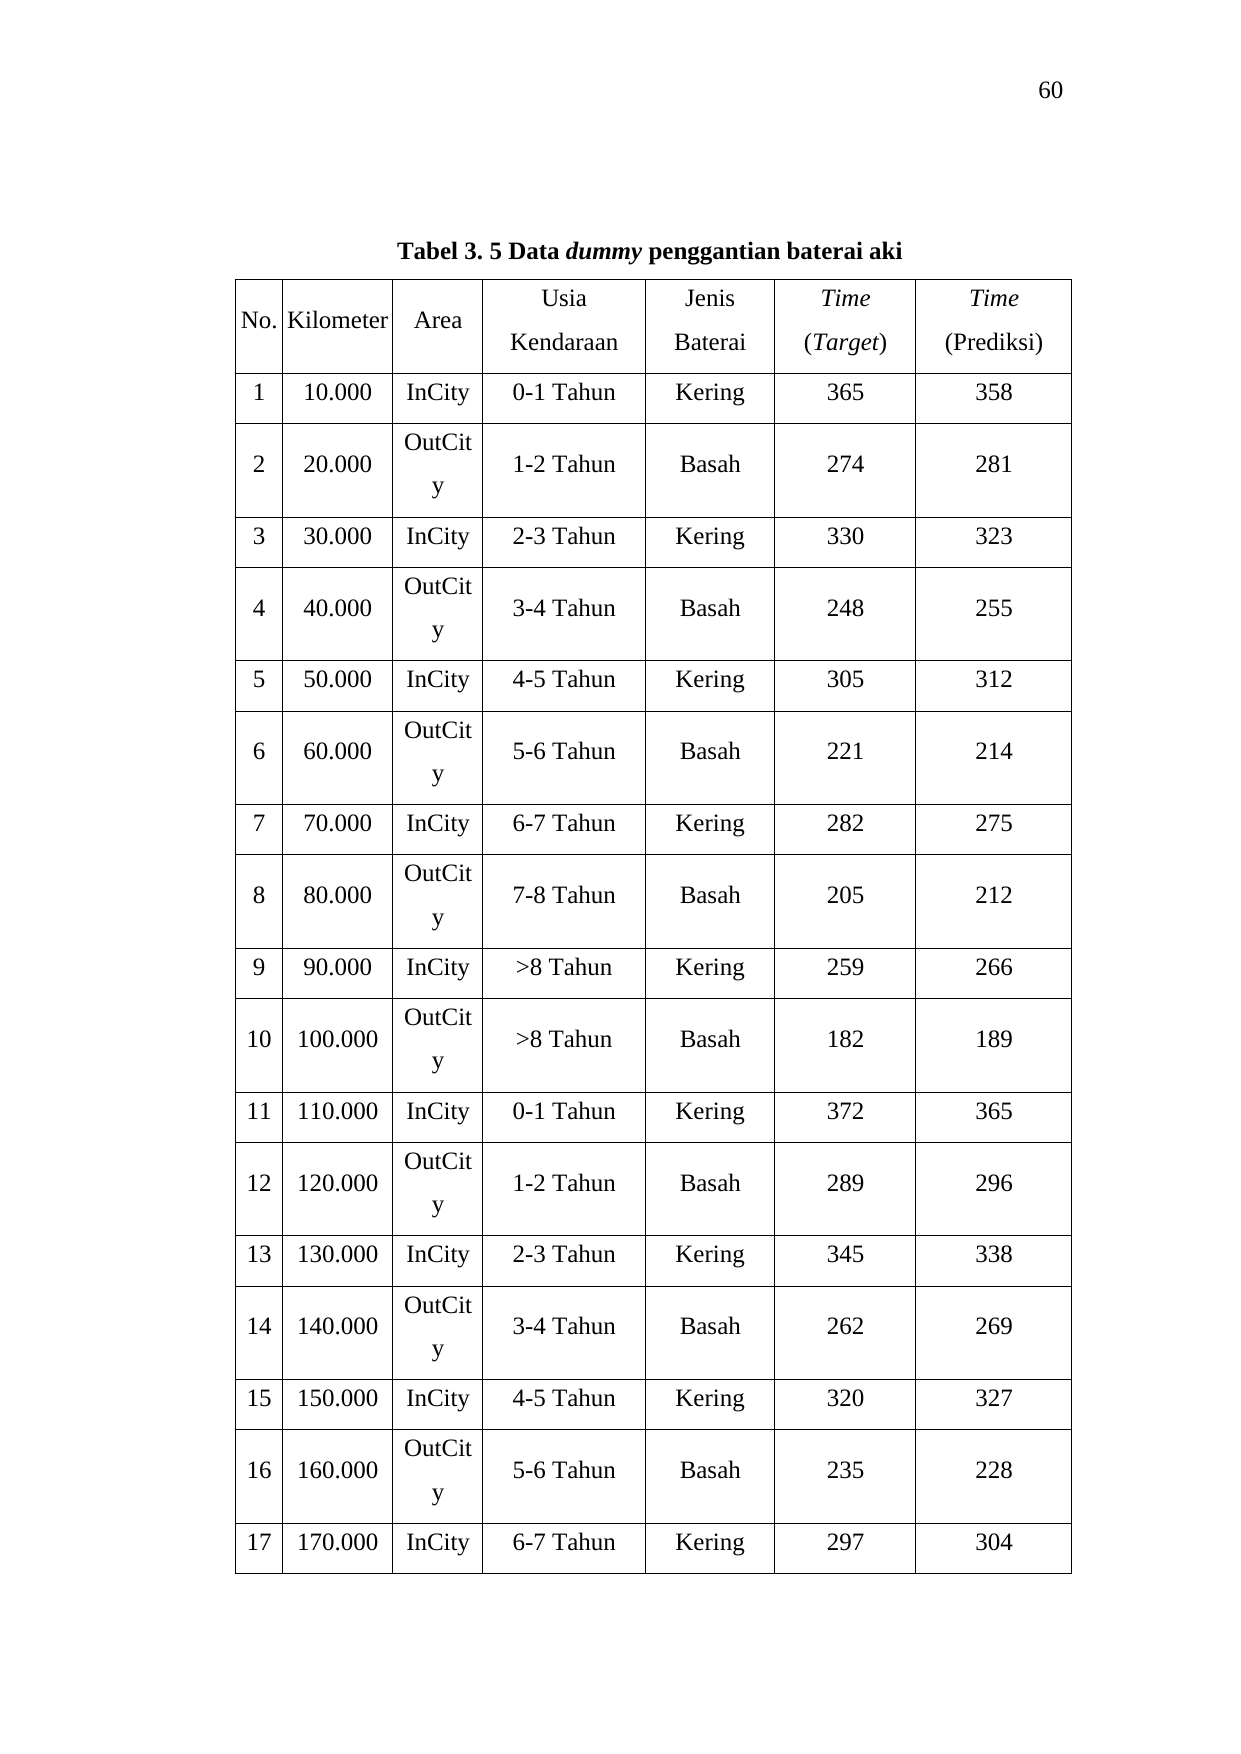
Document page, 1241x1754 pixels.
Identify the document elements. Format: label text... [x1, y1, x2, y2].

table_cell 5-6 Tahun [483, 1430, 645, 1523]
table_cell 296 [916, 1143, 1071, 1235]
table_cell Basah [646, 855, 774, 948]
table_cell 269 [916, 1287, 1071, 1379]
table_cell Kering [646, 1236, 774, 1286]
text Tabel 3. 5 Data dummy penggantian baterai aki [236, 236, 1063, 265]
table_cell 120.000 [283, 1143, 392, 1235]
table_cell Basah [646, 1143, 774, 1235]
table_cell 312 [916, 661, 1071, 711]
table_cell OutCity [393, 1287, 482, 1379]
table_cell 16 [236, 1430, 282, 1523]
table_cell 221 [775, 712, 915, 804]
table_cell 323 [916, 518, 1071, 567]
table_cell 20.000 [283, 424, 392, 517]
table_cell 365 [775, 374, 915, 423]
table_cell 3-4 Tahun [483, 1287, 645, 1379]
table_cell 130.000 [283, 1236, 392, 1286]
table_cell Basah [646, 1287, 774, 1379]
table_cell 13 [236, 1236, 282, 1286]
table_cell Kering [646, 374, 774, 423]
table_cell InCity [393, 805, 482, 854]
table_cell 3-4 Tahun [483, 568, 645, 660]
table_cell >8 Tahun [483, 949, 645, 998]
table_cell 214 [916, 712, 1071, 804]
table_cell Kering [646, 1093, 774, 1142]
table_cell OutCity [393, 999, 482, 1092]
table_cell 60.000 [283, 712, 392, 804]
table_cell 2-3 Tahun [483, 1236, 645, 1286]
table_cell 228 [916, 1430, 1071, 1523]
table_cell 5-6 Tahun [483, 712, 645, 804]
table_cell InCity [393, 1524, 482, 1573]
table_cell 297 [775, 1524, 915, 1573]
table_cell 2 [236, 424, 282, 517]
table_cell 262 [775, 1287, 915, 1379]
table_cell 358 [916, 374, 1071, 423]
table_cell 255 [916, 568, 1071, 660]
table_header Kilometer [283, 280, 392, 373]
table_header No. [236, 280, 282, 373]
table_cell Basah [646, 424, 774, 517]
table_cell 110.000 [283, 1093, 392, 1142]
table_cell OutCity [393, 855, 482, 948]
table_cell 275 [916, 805, 1071, 854]
table_cell 1 [236, 374, 282, 423]
table_cell 372 [775, 1093, 915, 1142]
table_cell 330 [775, 518, 915, 567]
table_cell 6-7 Tahun [483, 1524, 645, 1573]
table_cell 0-1 Tahun [483, 1093, 645, 1142]
table_cell 6 [236, 712, 282, 804]
table_cell >8 Tahun [483, 999, 645, 1092]
table_cell 304 [916, 1524, 1071, 1573]
table_cell 3 [236, 518, 282, 567]
table_cell 140.000 [283, 1287, 392, 1379]
table_cell 205 [775, 855, 915, 948]
table_cell 212 [916, 855, 1071, 948]
table_cell Basah [646, 999, 774, 1092]
table_cell 5 [236, 661, 282, 711]
table_cell 8 [236, 855, 282, 948]
table_cell 305 [775, 661, 915, 711]
table_cell 189 [916, 999, 1071, 1092]
table_cell OutCity [393, 424, 482, 517]
table_cell 289 [775, 1143, 915, 1235]
table_header Usia Kendaraan [483, 280, 645, 373]
table_cell 6-7 Tahun [483, 805, 645, 854]
table_cell 266 [916, 949, 1071, 998]
table_cell 274 [775, 424, 915, 517]
table_cell 0-1 Tahun [483, 374, 645, 423]
table_header Time (Target) [775, 280, 915, 373]
table_cell Basah [646, 712, 774, 804]
table_cell 50.000 [283, 661, 392, 711]
table_cell 320 [775, 1380, 915, 1429]
table_cell 80.000 [283, 855, 392, 948]
table_cell 9 [236, 949, 282, 998]
table_cell InCity [393, 374, 482, 423]
table_cell InCity [393, 1236, 482, 1286]
table_cell Basah [646, 1430, 774, 1523]
table_cell 7 [236, 805, 282, 854]
table_cell 1-2 Tahun [483, 424, 645, 517]
table_cell 17 [236, 1524, 282, 1573]
table_cell 12 [236, 1143, 282, 1235]
table_header Time (Prediksi) [916, 280, 1071, 373]
table_cell 4-5 Tahun [483, 661, 645, 711]
table_cell 7-8 Tahun [483, 855, 645, 948]
table_cell 2-3 Tahun [483, 518, 645, 567]
table_cell 14 [236, 1287, 282, 1379]
table_cell 4-5 Tahun [483, 1380, 645, 1429]
table_cell InCity [393, 1380, 482, 1429]
table_cell 365 [916, 1093, 1071, 1142]
table_cell 90.000 [283, 949, 392, 998]
table_cell 281 [916, 424, 1071, 517]
table_cell 10 [236, 999, 282, 1092]
table_cell 160.000 [283, 1430, 392, 1523]
table_cell 40.000 [283, 568, 392, 660]
table_cell 150.000 [283, 1380, 392, 1429]
table_cell 11 [236, 1093, 282, 1142]
table_cell Kering [646, 518, 774, 567]
table_cell InCity [393, 661, 482, 711]
table_cell 4 [236, 568, 282, 660]
table_header Area [393, 280, 482, 373]
table_cell 10.000 [283, 374, 392, 423]
table_cell InCity [393, 1093, 482, 1142]
table_cell Basah [646, 568, 774, 660]
table_cell 1-2 Tahun [483, 1143, 645, 1235]
table_header Jenis Baterai [646, 280, 774, 373]
table_cell 30.000 [283, 518, 392, 567]
table_cell Kering [646, 661, 774, 711]
table_cell OutCity [393, 1430, 482, 1523]
table_cell 235 [775, 1430, 915, 1523]
table_cell 259 [775, 949, 915, 998]
table_cell Kering [646, 1380, 774, 1429]
table_cell 282 [775, 805, 915, 854]
table_cell 327 [916, 1380, 1071, 1429]
table_cell 182 [775, 999, 915, 1092]
table_cell 248 [775, 568, 915, 660]
table_cell 170.000 [283, 1524, 392, 1573]
table_cell 100.000 [283, 999, 392, 1092]
table_cell 15 [236, 1380, 282, 1429]
table_cell Kering [646, 1524, 774, 1573]
table_cell InCity [393, 518, 482, 567]
table_cell Kering [646, 949, 774, 998]
table_cell OutCity [393, 712, 482, 804]
table_cell InCity [393, 949, 482, 998]
table_cell 70.000 [283, 805, 392, 854]
table_cell Kering [646, 805, 774, 854]
table_cell 345 [775, 1236, 915, 1286]
table_cell OutCity [393, 568, 482, 660]
table_cell OutCity [393, 1143, 482, 1235]
table_cell 338 [916, 1236, 1071, 1286]
